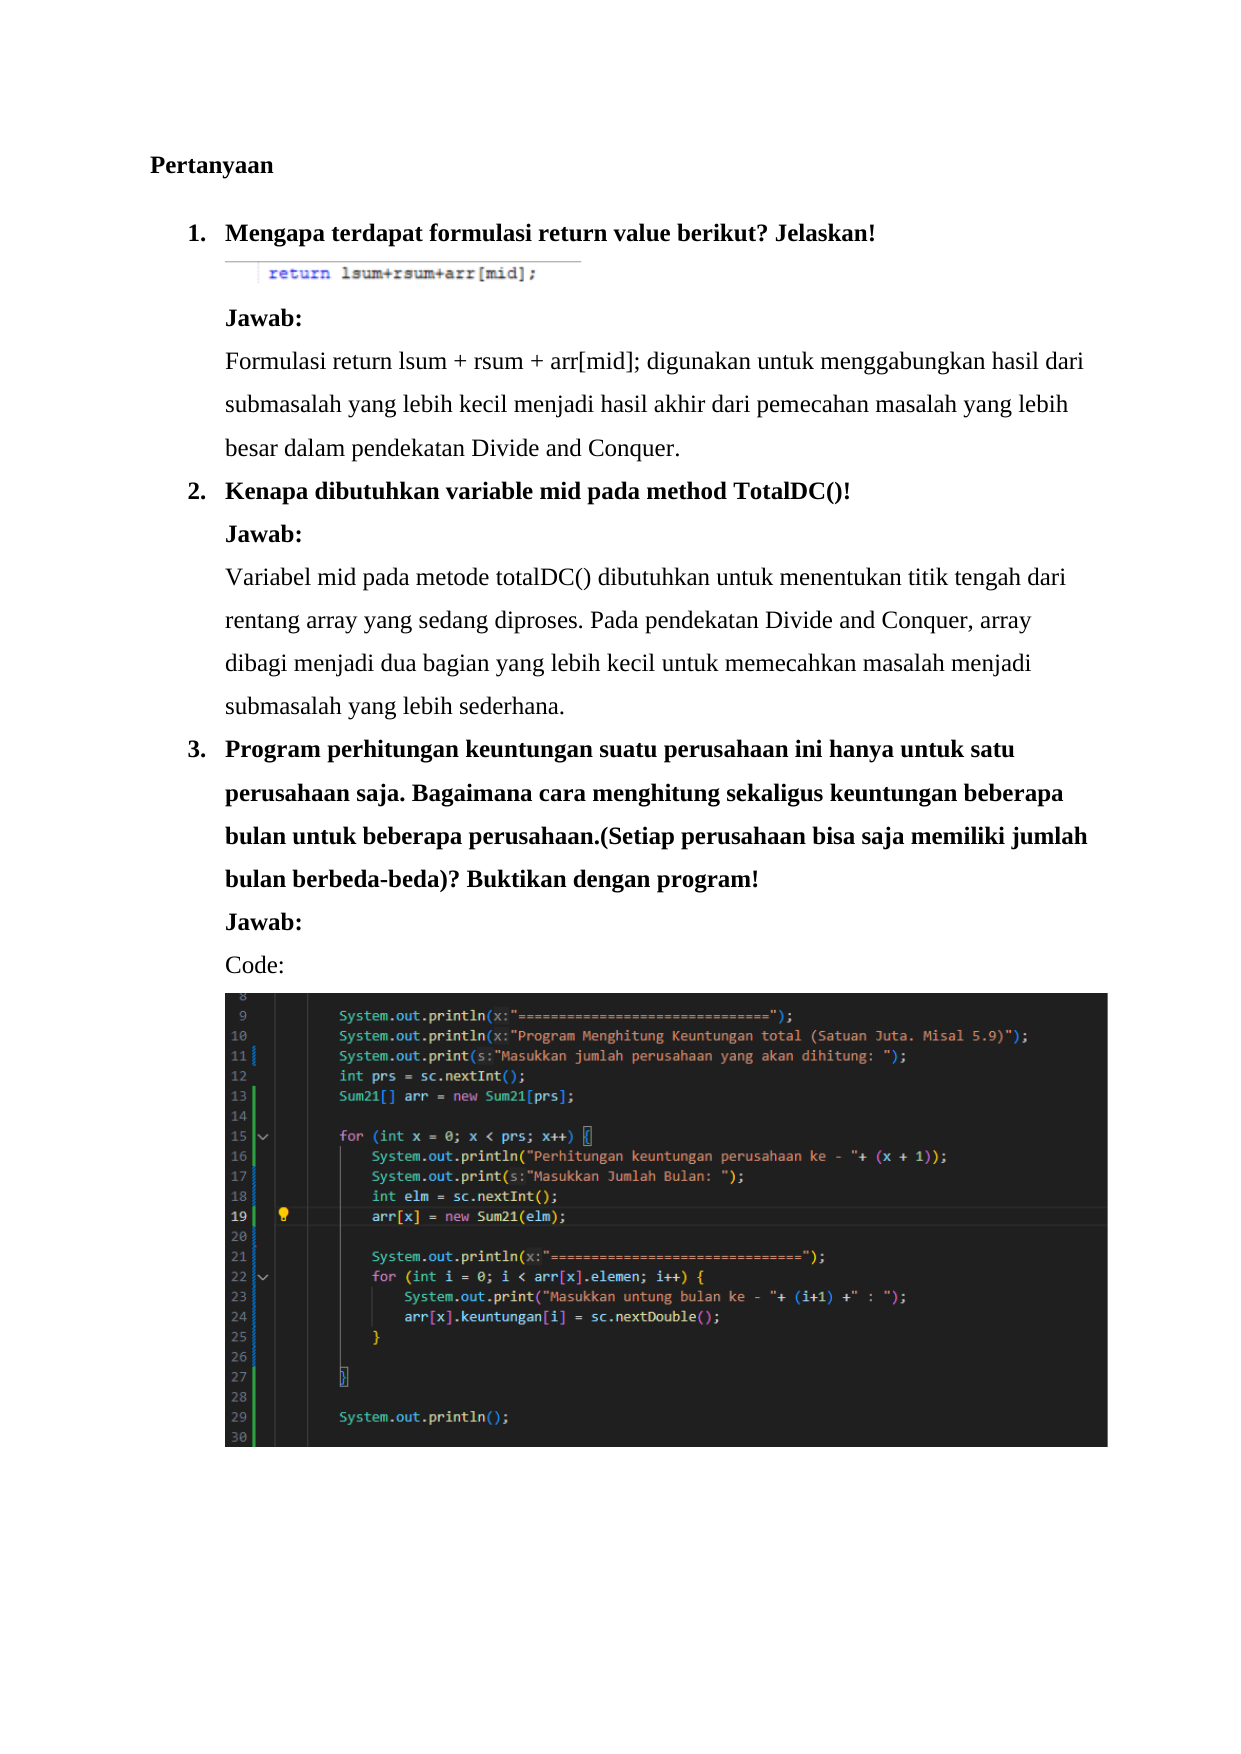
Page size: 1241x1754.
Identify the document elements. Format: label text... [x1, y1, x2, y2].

list Kenapa dibutuhkan variable mid pada method TotalDC()! [187, 476, 1090, 504]
list Formulasi return lsum + rsum + arr[mid]; digunakan untuk menggabungkan hasil dari submasalah yang lebih kecil menjadi hasil akhir dari pemecahan masalah yang lebih besar dalam pendekatan Divide and Conquer. [225, 346, 1090, 461]
list Variabel mid pada metode totalDC() dibutuhkan untuk menentukan titik tengah dari rentang array yang sedang diproses. Pada pendekatan Divide and Conquer, array dibagi menjadi dua bagian yang lebih kecil untuk memecahkan masalah menjadi submasalah yang lebih sederhana. [225, 562, 1090, 720]
list Jawab: [225, 303, 1090, 332]
list Code: [225, 950, 1090, 979]
text Pertanyaan [150, 150, 1090, 179]
list Jawab: [225, 907, 1090, 936]
list Program perhitungan keuntungan suatu perusahaan ini hanya untuk satu perusahaan saja. Bagaimana cara menghitung sekaligus keuntungan beberapa bulan untuk beberapa perusahaan.(Setiap perusahaan bisa saja memiliki jumlah bulan berbeda-beda)? Buktikan dengan program! [187, 734, 1090, 893]
picture [225, 261, 582, 288]
list Jawab: [225, 519, 1090, 548]
list Mengapa terdapat formulasi return value berikut? Jelaskan! [187, 218, 1090, 247]
picture [225, 993, 1108, 1447]
